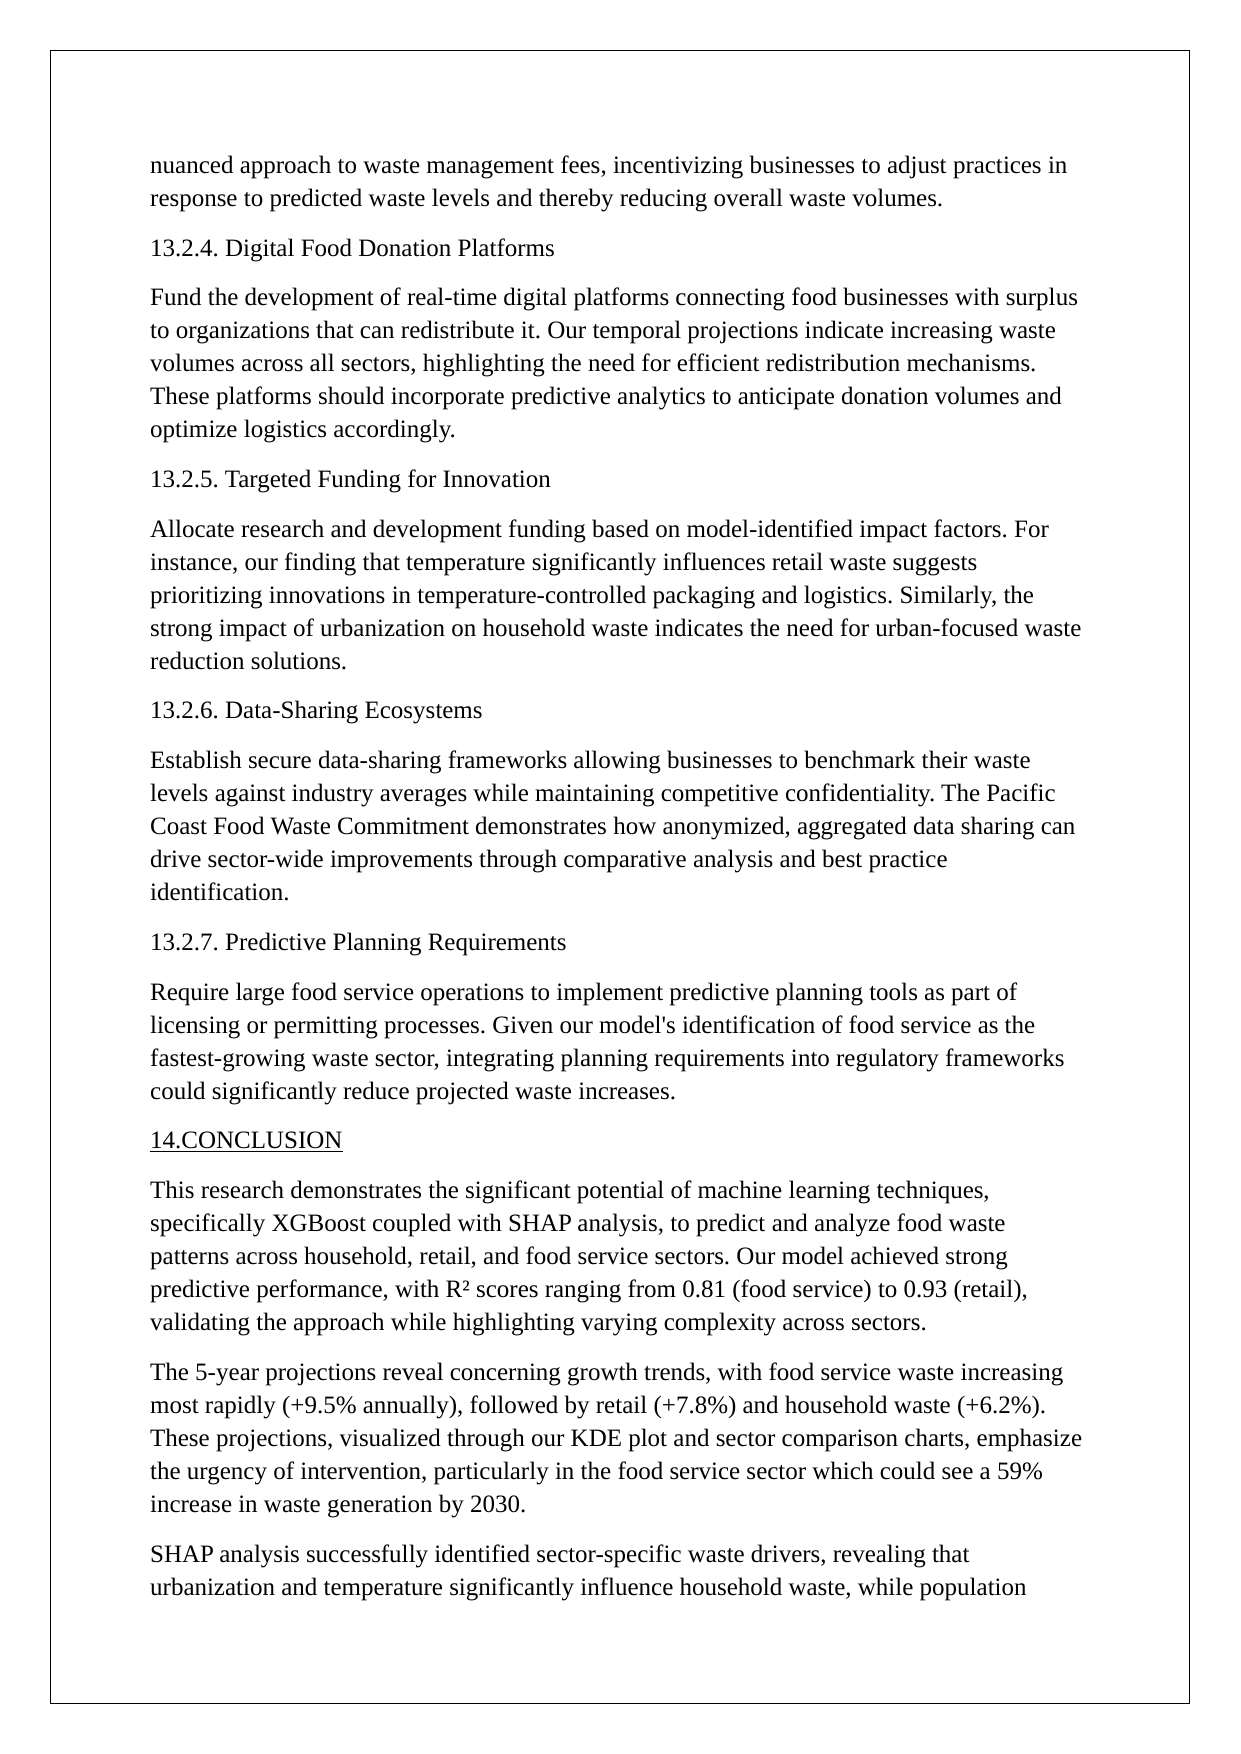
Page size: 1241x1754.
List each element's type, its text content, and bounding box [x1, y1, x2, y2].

text This research demonstrates the significant potential of machine learning techniques, specifically XGBoost coupled with SHAP analysis, to predict and analyze food waste patterns across household, retail, and food service sectors. Our model achieved strong predictive performance, with R² scores ranging from 0.81 (food service) to 0.93 (retail), validating the approach while highlighting varying complexity across sectors. [150, 1175, 1090, 1336]
text 13.2.4. Digital Food Donation Platforms [150, 233, 1090, 261]
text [150, 1539, 1090, 1601]
text 13.2.6. Data-Sharing Ecosystems [150, 696, 1090, 724]
text 14.CONCLUSION [150, 1126, 1090, 1154]
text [150, 150, 1090, 212]
text Require large food service operations to implement predictive planning tools as part of licensing or permitting processes. Given our model's identification of food service as the fastest-growing waste sector, integrating planning requirements into regulatory frameworks could significantly reduce projected waste increases. [150, 977, 1090, 1104]
text Fund the development of real-time digital platforms connecting food businesses with surplus to organizations that can redistribute it. Our temporal projections indicate increasing waste volumes across all sectors, highlighting the need for efficient redistribution mechanisms. These platforms should incorporate predictive analytics to anticipate donation volumes and optimize logistics accordingly. [150, 282, 1090, 443]
text 13.2.7. Predictive Planning Requirements [150, 927, 1090, 956]
text Establish secure data-sharing frameworks allowing businesses to benchmark their waste levels against industry averages while maintaining competitive confidentiality. The Pacific Coast Food Waste Commitment demonstrates how anonymized, aggregated data sharing can drive sector-wide improvements through comparative analysis and best practice identification. [150, 745, 1090, 906]
text The 5-year projections reveal concerning growth trends, with food service waste increasing most rapidly (+9.5% annually), followed by retail (+7.8%) and household waste (+6.2%). These projections, visualized through our KDE plot and sector comparison charts, emphasize the urgency of intervention, particularly in the food service sector which could see a 59% increase in waste generation by 2030. [150, 1357, 1090, 1518]
text Allocate research and development funding based on model-identified impact factors. For instance, our finding that temperature significantly influences retail waste suggests prioritizing innovations in temperature-controlled packaging and logistics. Similarly, the strong impact of urbanization on household waste indicates the need for urban-focused waste reduction solutions. [150, 514, 1090, 675]
text 13.2.5. Targeted Funding for Innovation [150, 464, 1090, 493]
